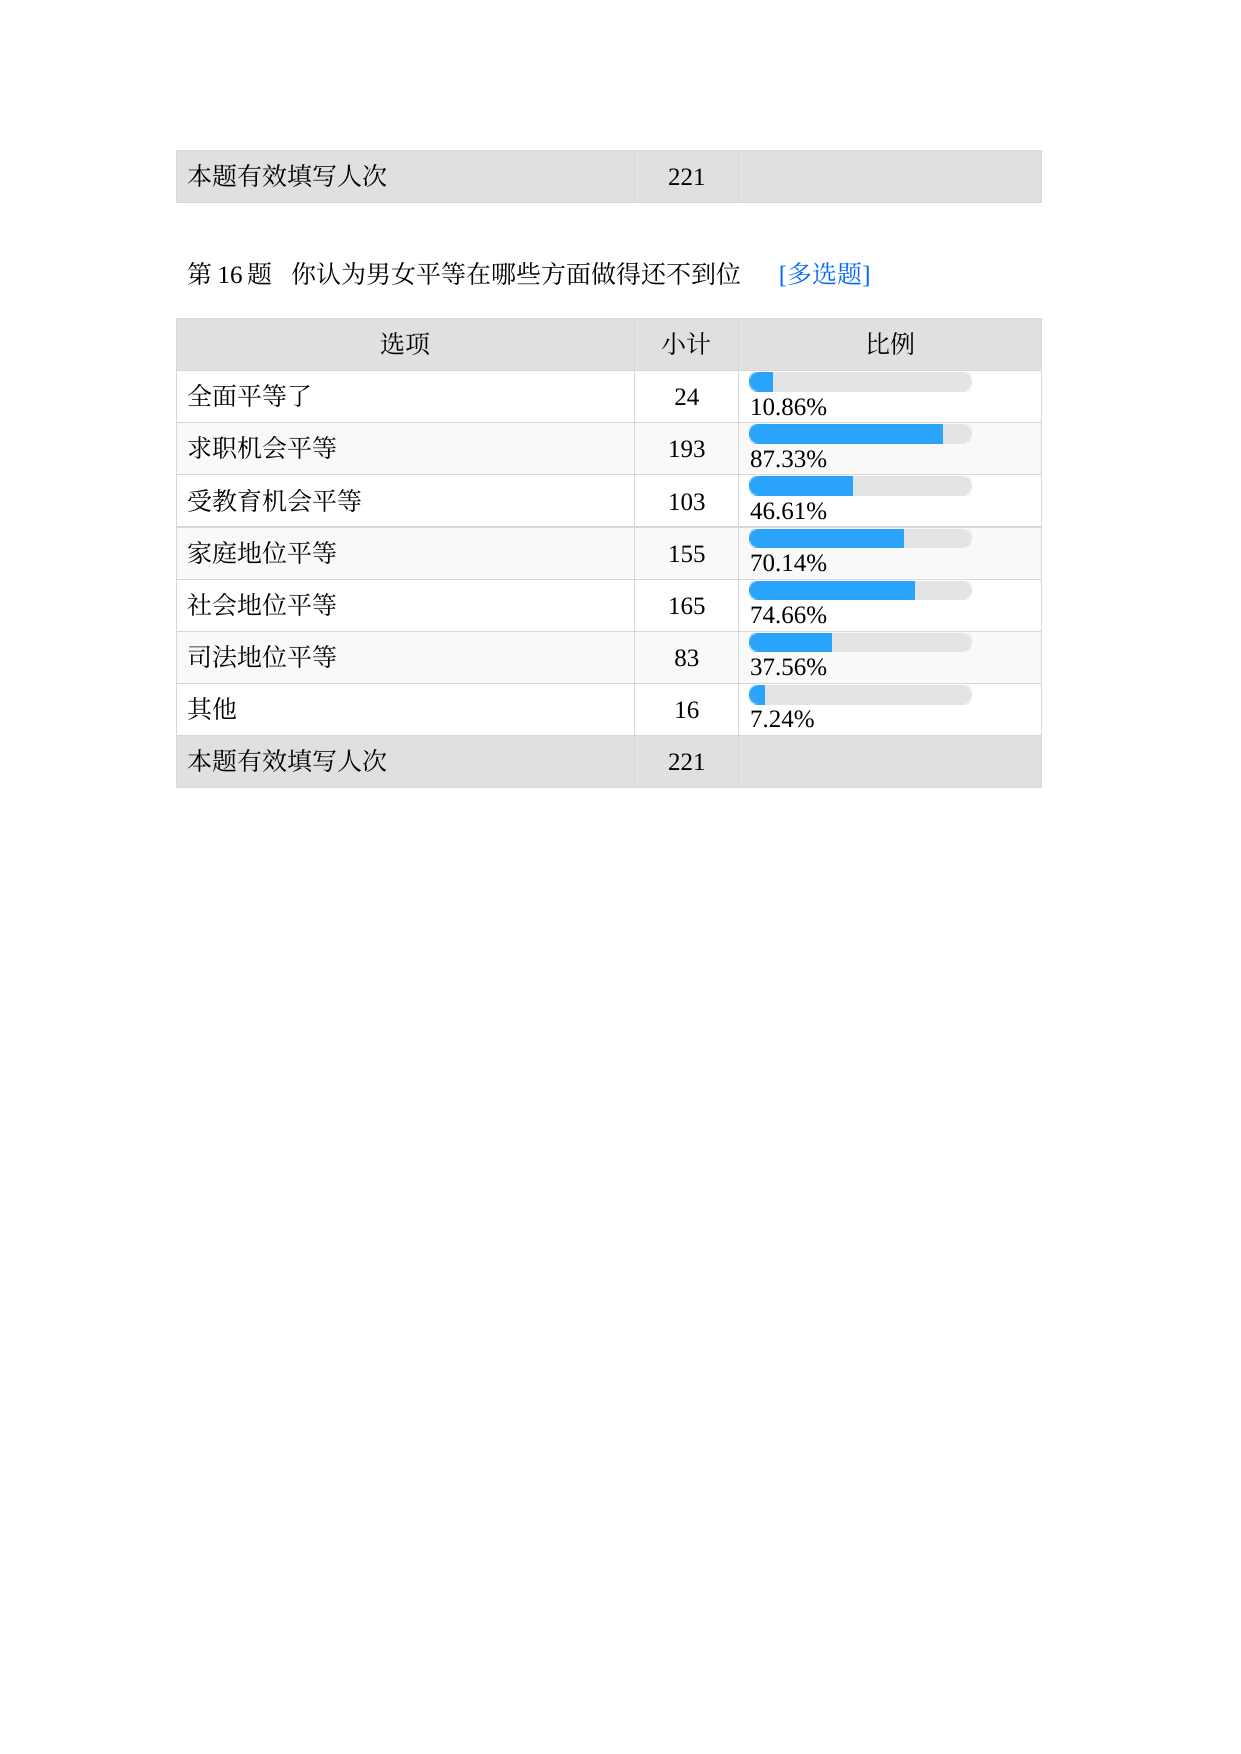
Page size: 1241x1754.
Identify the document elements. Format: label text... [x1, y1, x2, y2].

picture [749, 476, 972, 496]
text 第16题 你认为男女平等在哪些方面做得还不到位 [多选题] [187, 261, 1053, 289]
table_header 比例 [739, 319, 1041, 370]
picture [749, 581, 972, 600]
picture [749, 685, 972, 705]
table_cell 10.86% [739, 371, 1041, 422]
table_cell 家庭地位平等 [177, 528, 634, 578]
table_cell 16 [635, 684, 738, 735]
table_cell 全面平等了 [177, 371, 634, 422]
table_cell [739, 151, 1041, 202]
table_cell 74.66% [739, 580, 1041, 631]
table_cell 37.56% [739, 632, 1041, 683]
table_cell 87.33% [739, 423, 1041, 474]
table_cell 221 [635, 736, 738, 787]
table_cell 社会地位平等 [177, 580, 634, 631]
table_cell 155 [635, 528, 738, 578]
table_cell 70.14% [739, 528, 1041, 578]
table_cell 221 [635, 151, 738, 202]
picture [749, 424, 972, 444]
table_cell 本题有效填写人次 [177, 736, 634, 787]
picture [749, 529, 972, 548]
table_cell 本题有效填写人次 [177, 151, 634, 202]
table_cell 103 [635, 475, 738, 526]
table_header 选项 [177, 319, 634, 370]
table_cell 46.61% [739, 475, 1041, 526]
picture [749, 372, 972, 392]
table_cell 24 [635, 371, 738, 422]
table_cell 165 [635, 580, 738, 631]
table_cell 83 [635, 632, 738, 683]
table_cell 受教育机会平等 [177, 475, 634, 526]
table_cell 7.24% [739, 684, 1041, 735]
table_cell 求职机会平等 [177, 423, 634, 474]
table_header 小计 [635, 319, 738, 370]
table_cell 其他 [177, 684, 634, 735]
table_cell 193 [635, 423, 738, 474]
picture [749, 633, 972, 652]
table_cell [739, 736, 1041, 787]
table_cell 司法地位平等 [177, 632, 634, 683]
